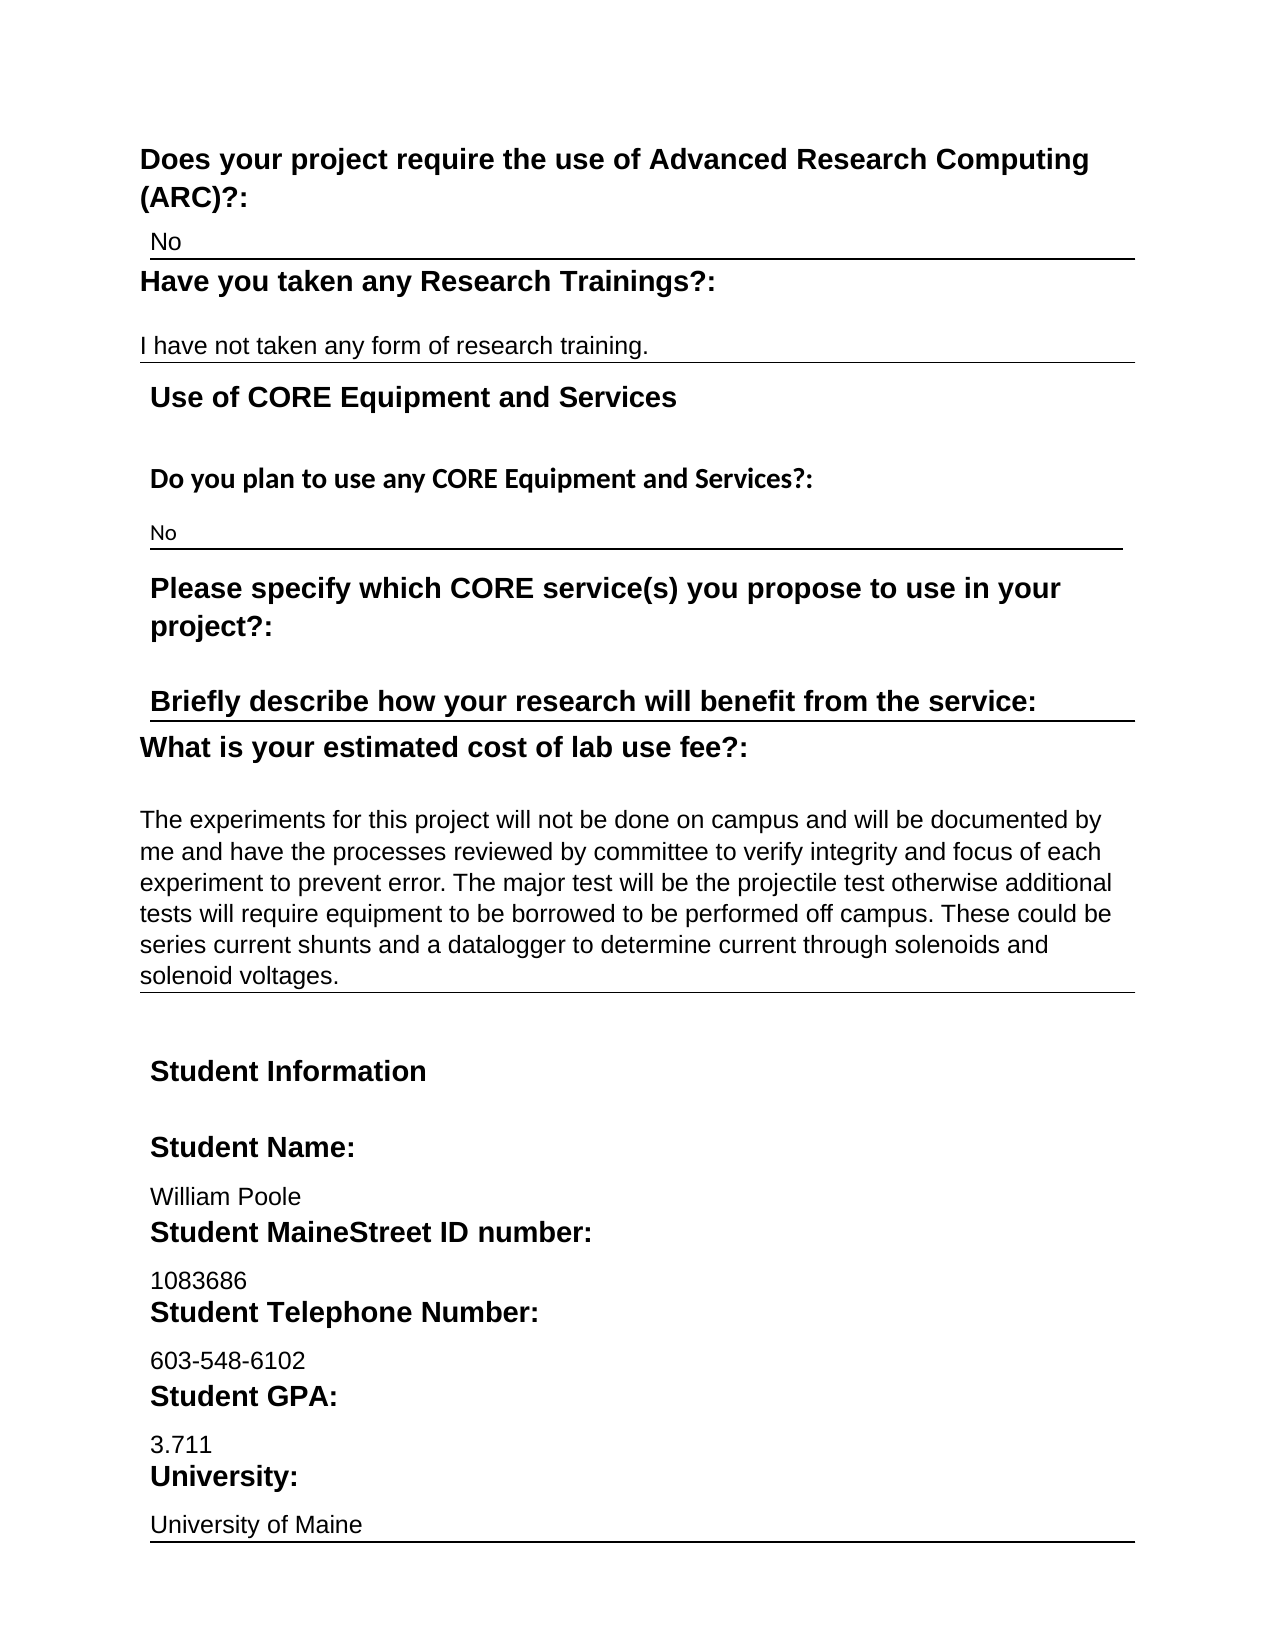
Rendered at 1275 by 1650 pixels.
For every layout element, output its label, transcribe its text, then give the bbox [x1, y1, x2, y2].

text 603-548-6102 [150, 1346, 1119, 1375]
text University of Maine [150, 1510, 1135, 1541]
subtitle Student Information Student Name: [150, 1012, 531, 1164]
subtitle What is your estimated cost of lab use fee?: [139, 730, 1135, 763]
subtitle Student Telephone Number: [150, 1295, 1135, 1328]
text No [150, 518, 1123, 548]
text I have not taken any form of research training. [139, 331, 1135, 363]
subtitle University: [150, 1459, 1135, 1493]
text Do you plan to use any CORE Equipment and Services?: [150, 461, 1135, 496]
subtitle Briefly describe how your research will benefit from the service: [150, 684, 1135, 720]
text The experiments for this project will not be done on campus and will be documented by me and have the processes reviewed by committee to verify integrity and focus of each experiment to prevent error. The major test will be the projectile test otherwise additional tests will require equipment to be borrowed to be performed off campus. These could be series current shunts and a datalogger to determine current through solenoids and solenoid voltages. [139, 805, 1135, 993]
subtitle Student MaineStreet ID number: [150, 1214, 1135, 1248]
subtitle Student GPA: [150, 1379, 1135, 1413]
text William Poole [150, 1182, 1135, 1210]
subtitle Use of CORE Equipment and Services [150, 381, 1135, 414]
subtitle No [150, 227, 1135, 258]
subtitle Please specify which CORE service(s) you propose to use in your project?: [150, 571, 1135, 643]
text 1083686 [150, 1266, 1135, 1295]
subtitle Does your project require the use of Advanced Research Computing (ARC)?: [139, 142, 1135, 214]
subtitle Have you taken any Research Trainings?: [139, 264, 1135, 297]
text 3.711 [150, 1430, 1135, 1459]
